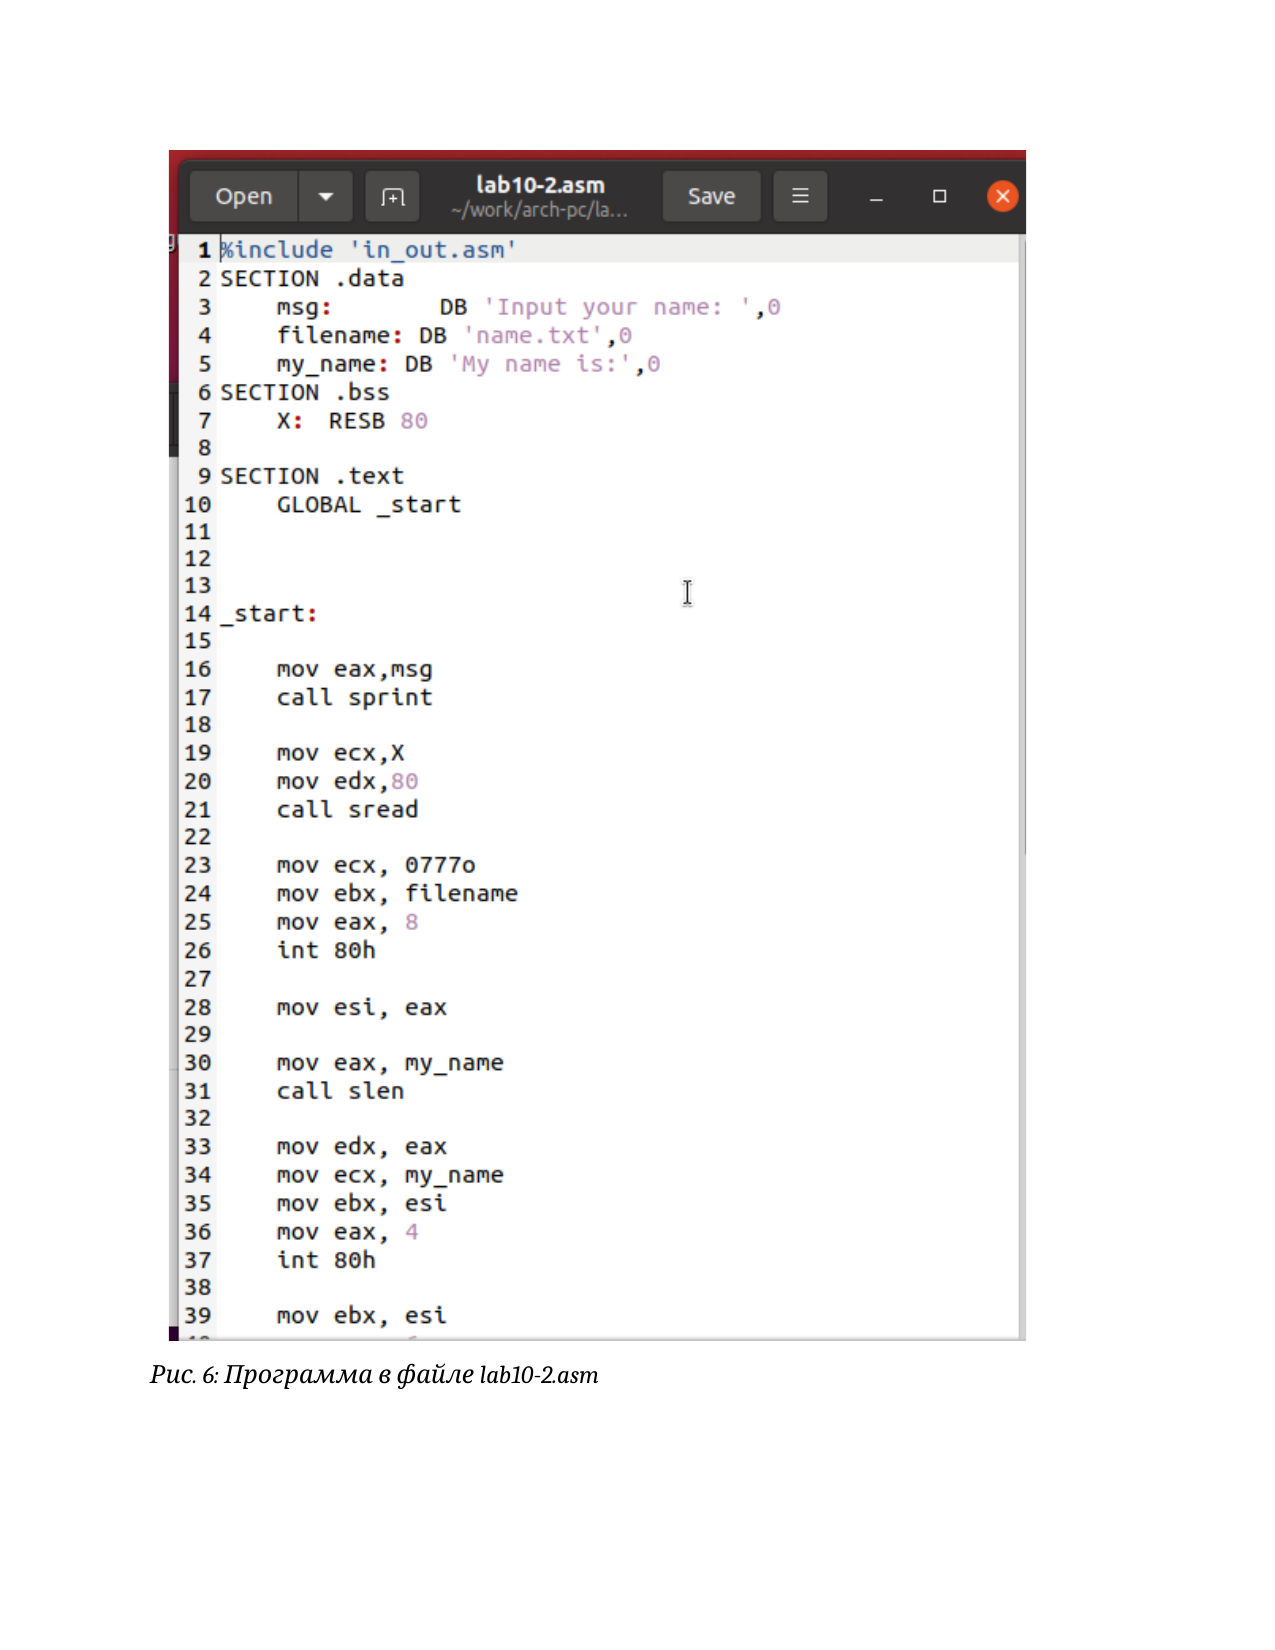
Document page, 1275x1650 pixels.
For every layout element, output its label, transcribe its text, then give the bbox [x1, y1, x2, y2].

text Рис. 6: Программа в файле lab10-2.asm [150, 1361, 1125, 1390]
picture [168, 150, 1027, 1341]
